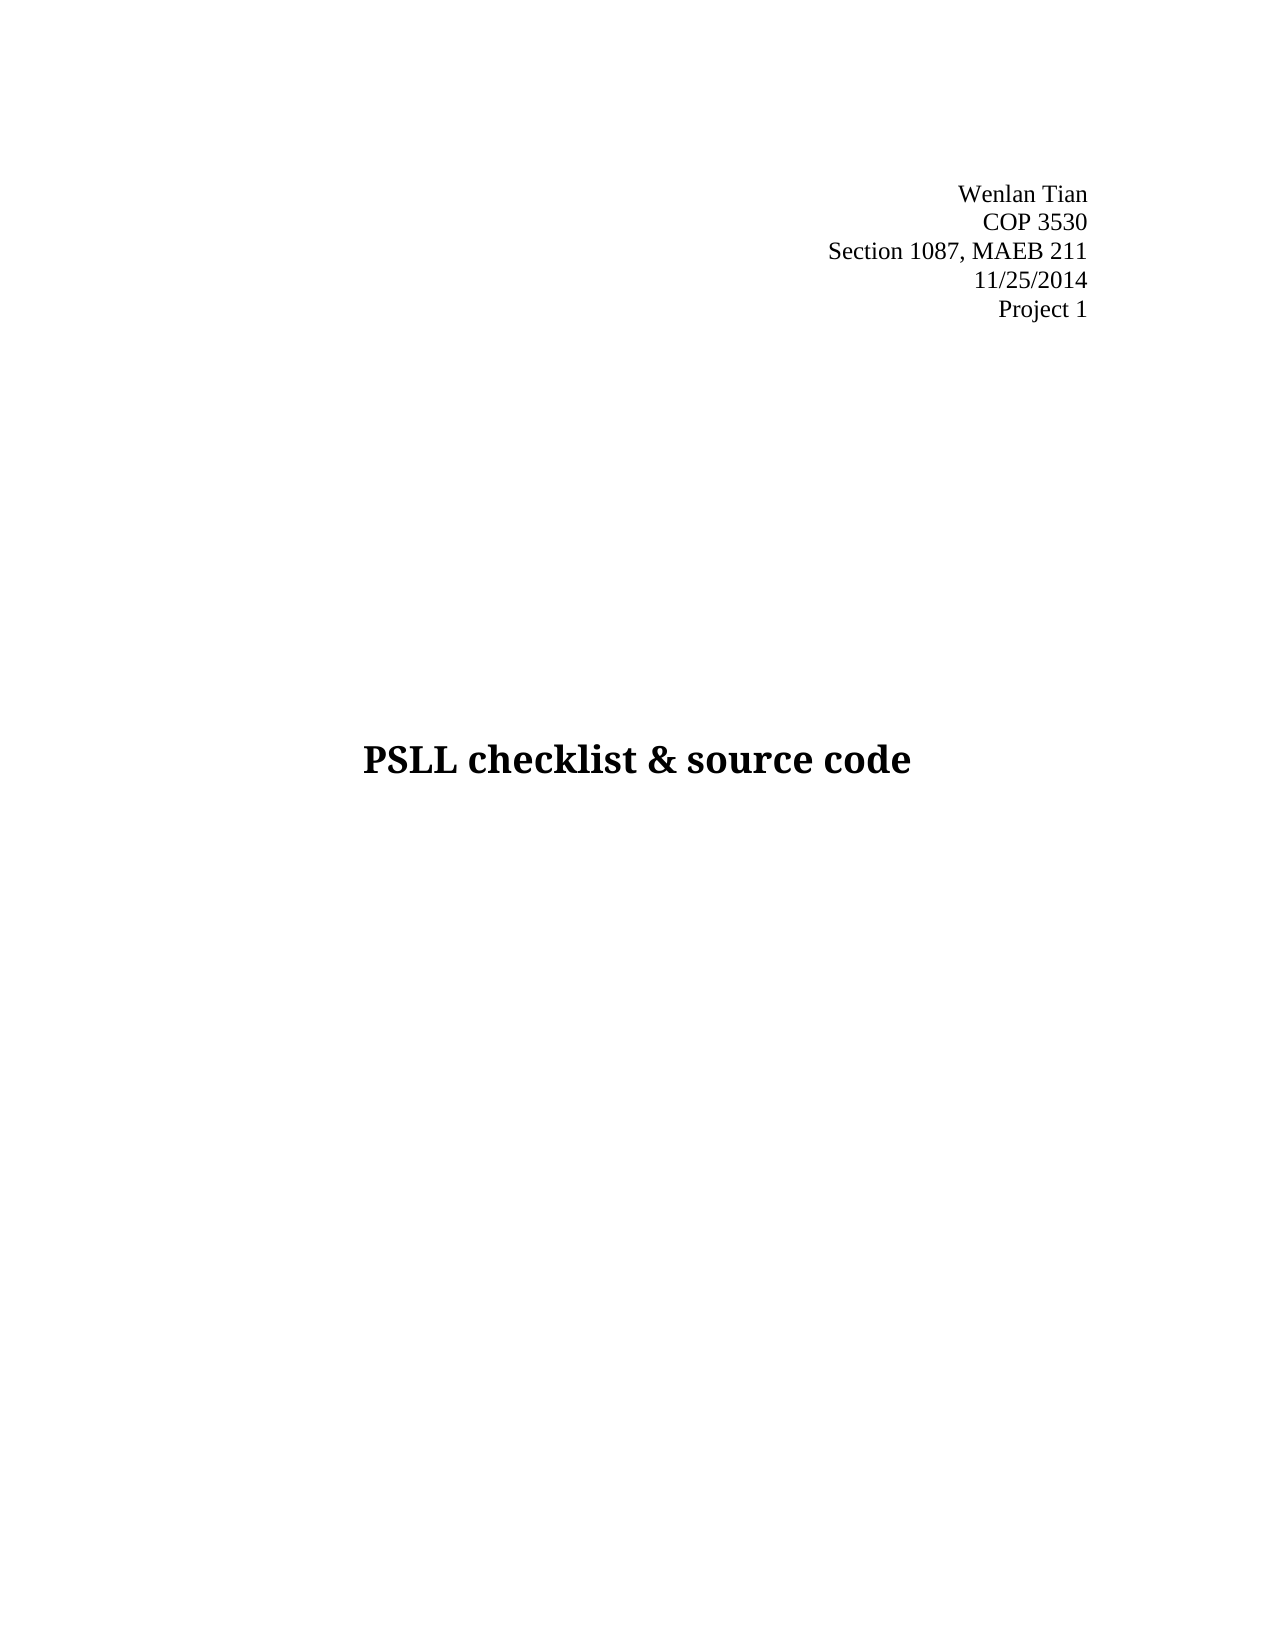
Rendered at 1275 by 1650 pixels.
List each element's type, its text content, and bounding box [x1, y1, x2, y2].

text 11/25/2014 [187, 265, 1087, 294]
text Section 1087, MAEB 211 [187, 236, 1087, 265]
text Project 1 [187, 294, 1087, 322]
text PSLL checklist & source code [187, 733, 1087, 784]
text COP 3530 [187, 207, 1087, 236]
text Wenlan Tian [187, 179, 1087, 207]
